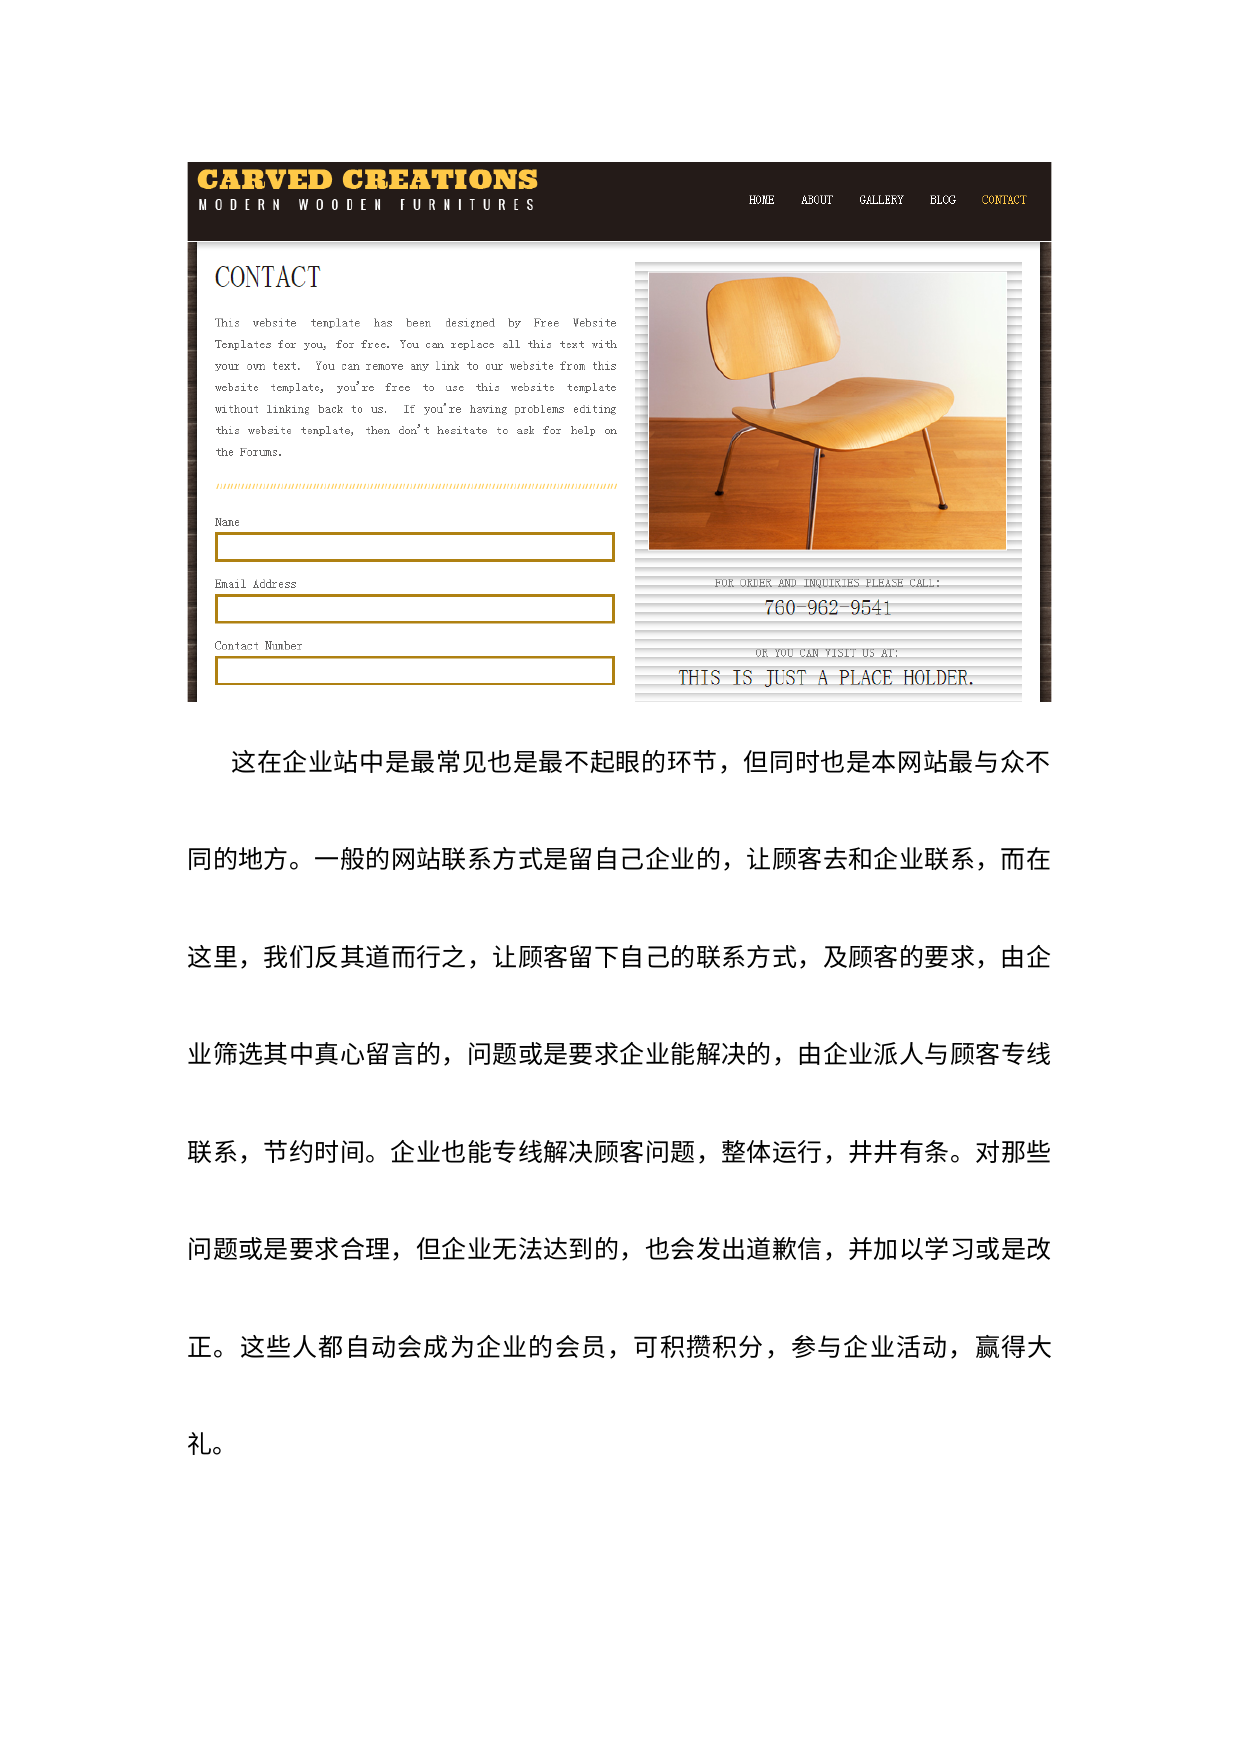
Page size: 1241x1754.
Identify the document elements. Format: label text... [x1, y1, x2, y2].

picture [187, 162, 1052, 702]
text 这在企业站中是最常见也是最不起眼的环节，但同时也是本网站最与众不同的地方。一般的网站联系方式是留自己企业的，让顾客去和企业联系，而在这里，我们反其道而行之，让顾客留下自己的联系方式，及顾客的要求，由企业筛选其中真心留言的，问题或是要求企业能解决的，由企业派人与顾客专线联系，节约时间。企业也能专线解决顾客问题，整体运行，井井有条。对那些问题或是要求合理，但企业无法达到的，也会发出道歉信，并加以学习或是改正。这些人都自动会成为企业的会员，可积攒积分，参与企业活动，赢得大礼。 [187, 728, 1053, 1475]
